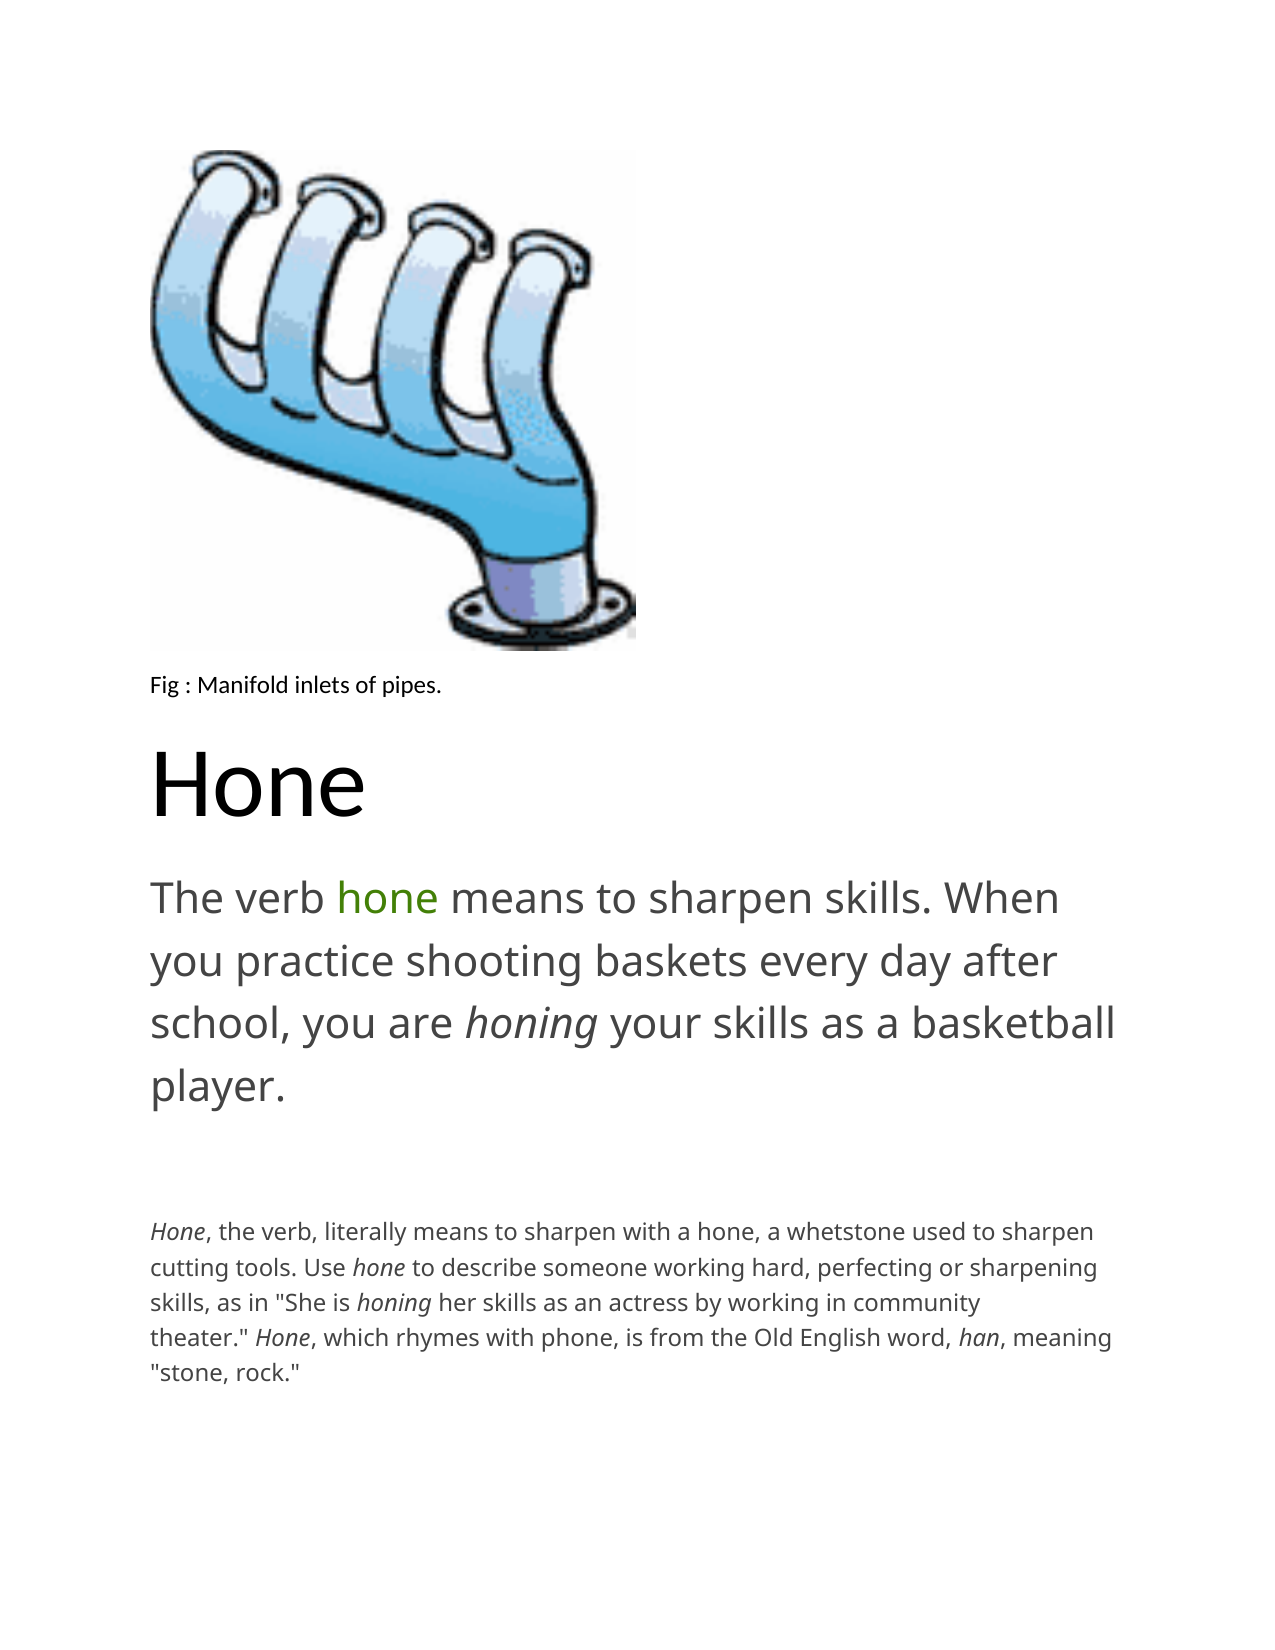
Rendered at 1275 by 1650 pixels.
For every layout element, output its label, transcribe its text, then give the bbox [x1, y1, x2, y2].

text Hone, the verb, literally means to sharpen with a hone, a whetstone used to sharpen cutting tools. Use hone to describe someone working hard, perfecting or sharpening skills, as in "She is honing her skills as an actress by working in community theater." Hone, which rhymes with phone, is from the Old English word, han, meaning "stone, rock." [150, 1215, 1125, 1388]
text Fig : Manifold inlets of pipes. [150, 670, 1125, 700]
picture [150, 150, 636, 651]
text Hone [150, 719, 1125, 841]
text The verb hone means to sharpen skills. When you practice shooting baskets every day after school, you are honing your skills as a basketball player. [150, 868, 1125, 1114]
